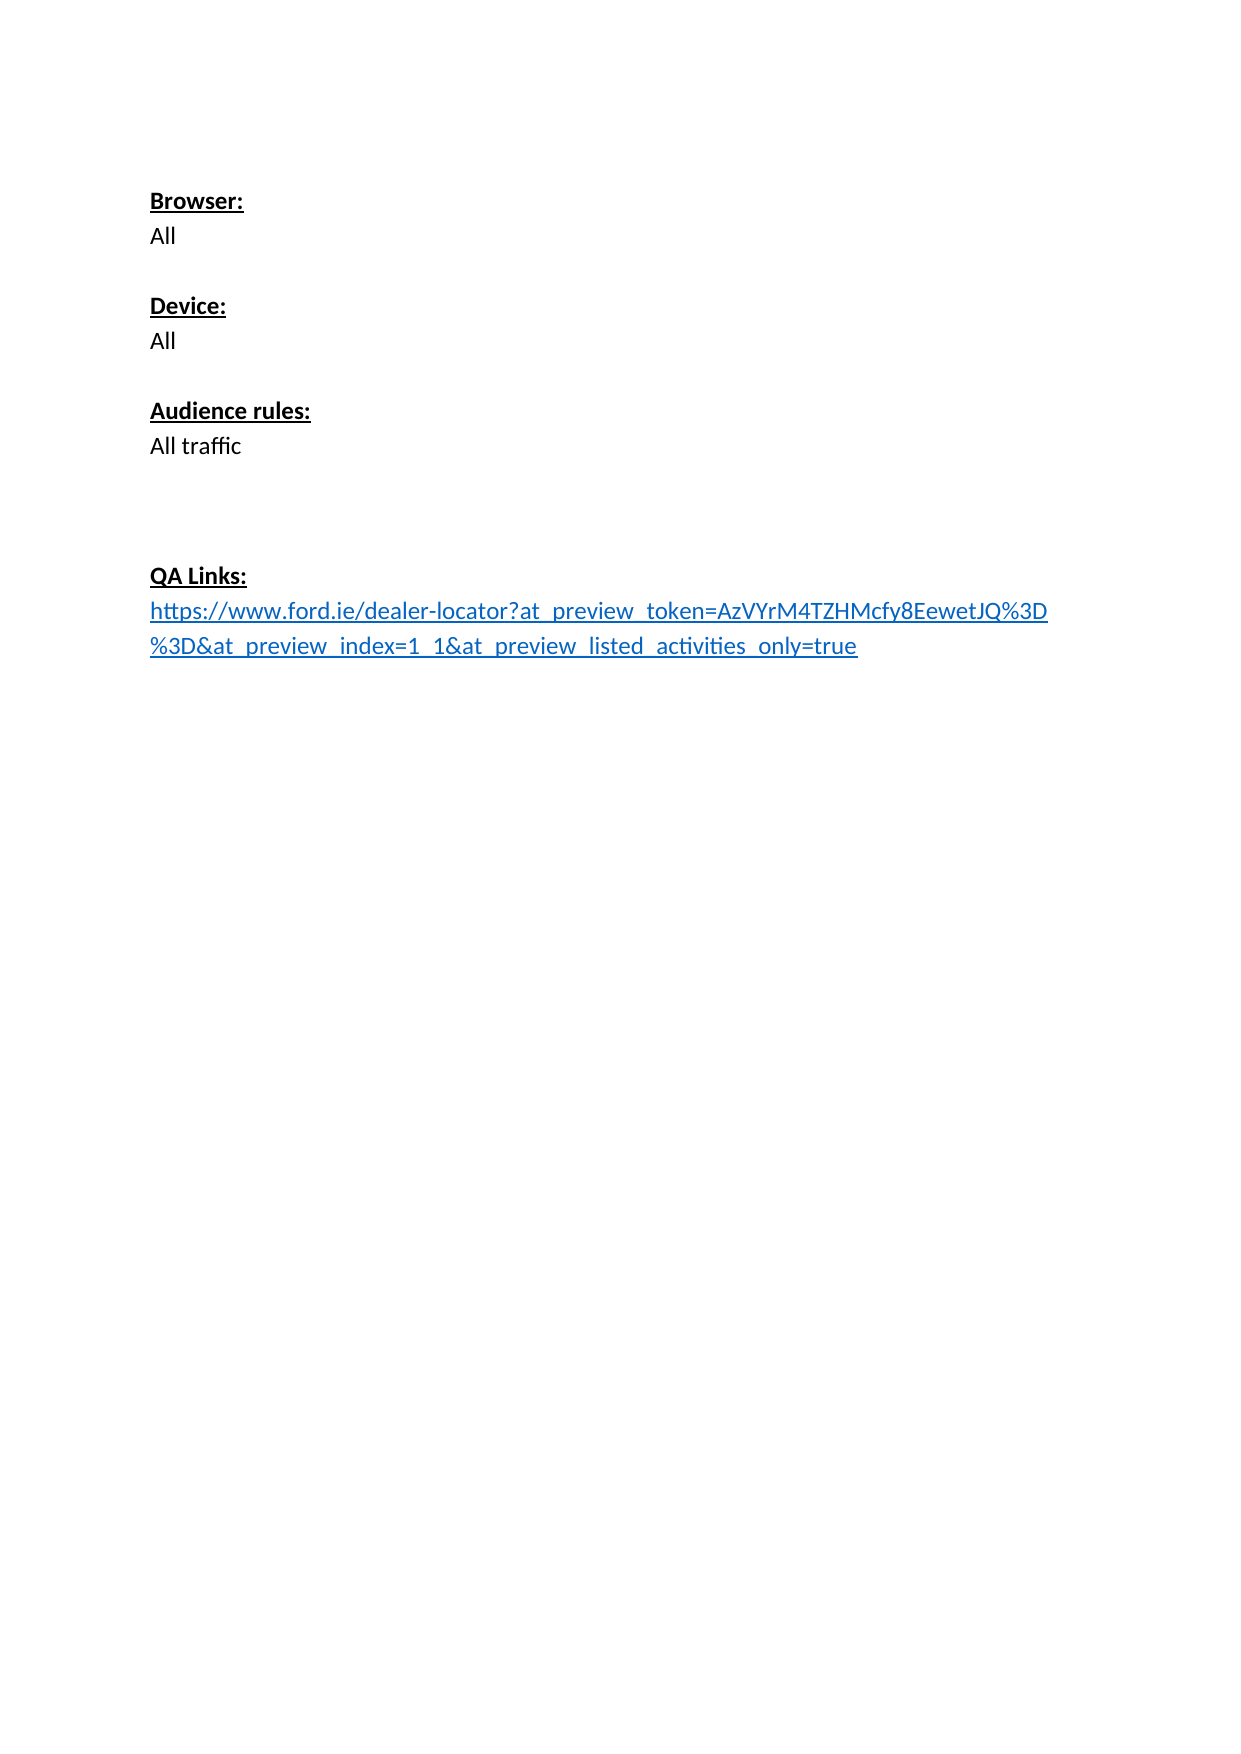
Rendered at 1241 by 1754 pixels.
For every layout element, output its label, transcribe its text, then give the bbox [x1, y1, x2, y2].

text https://www.ford.ie/dealer-locator?at_preview_token=AzVYrM4TZHMcfy8EewetJQ%3D%3D&at_preview_index=1_1&at_preview_listed_activities_only=true [150, 595, 1090, 661]
text QA Links: [150, 560, 1090, 591]
text Browser: All Device: All Audience rules: All traffic [150, 150, 1090, 531]
